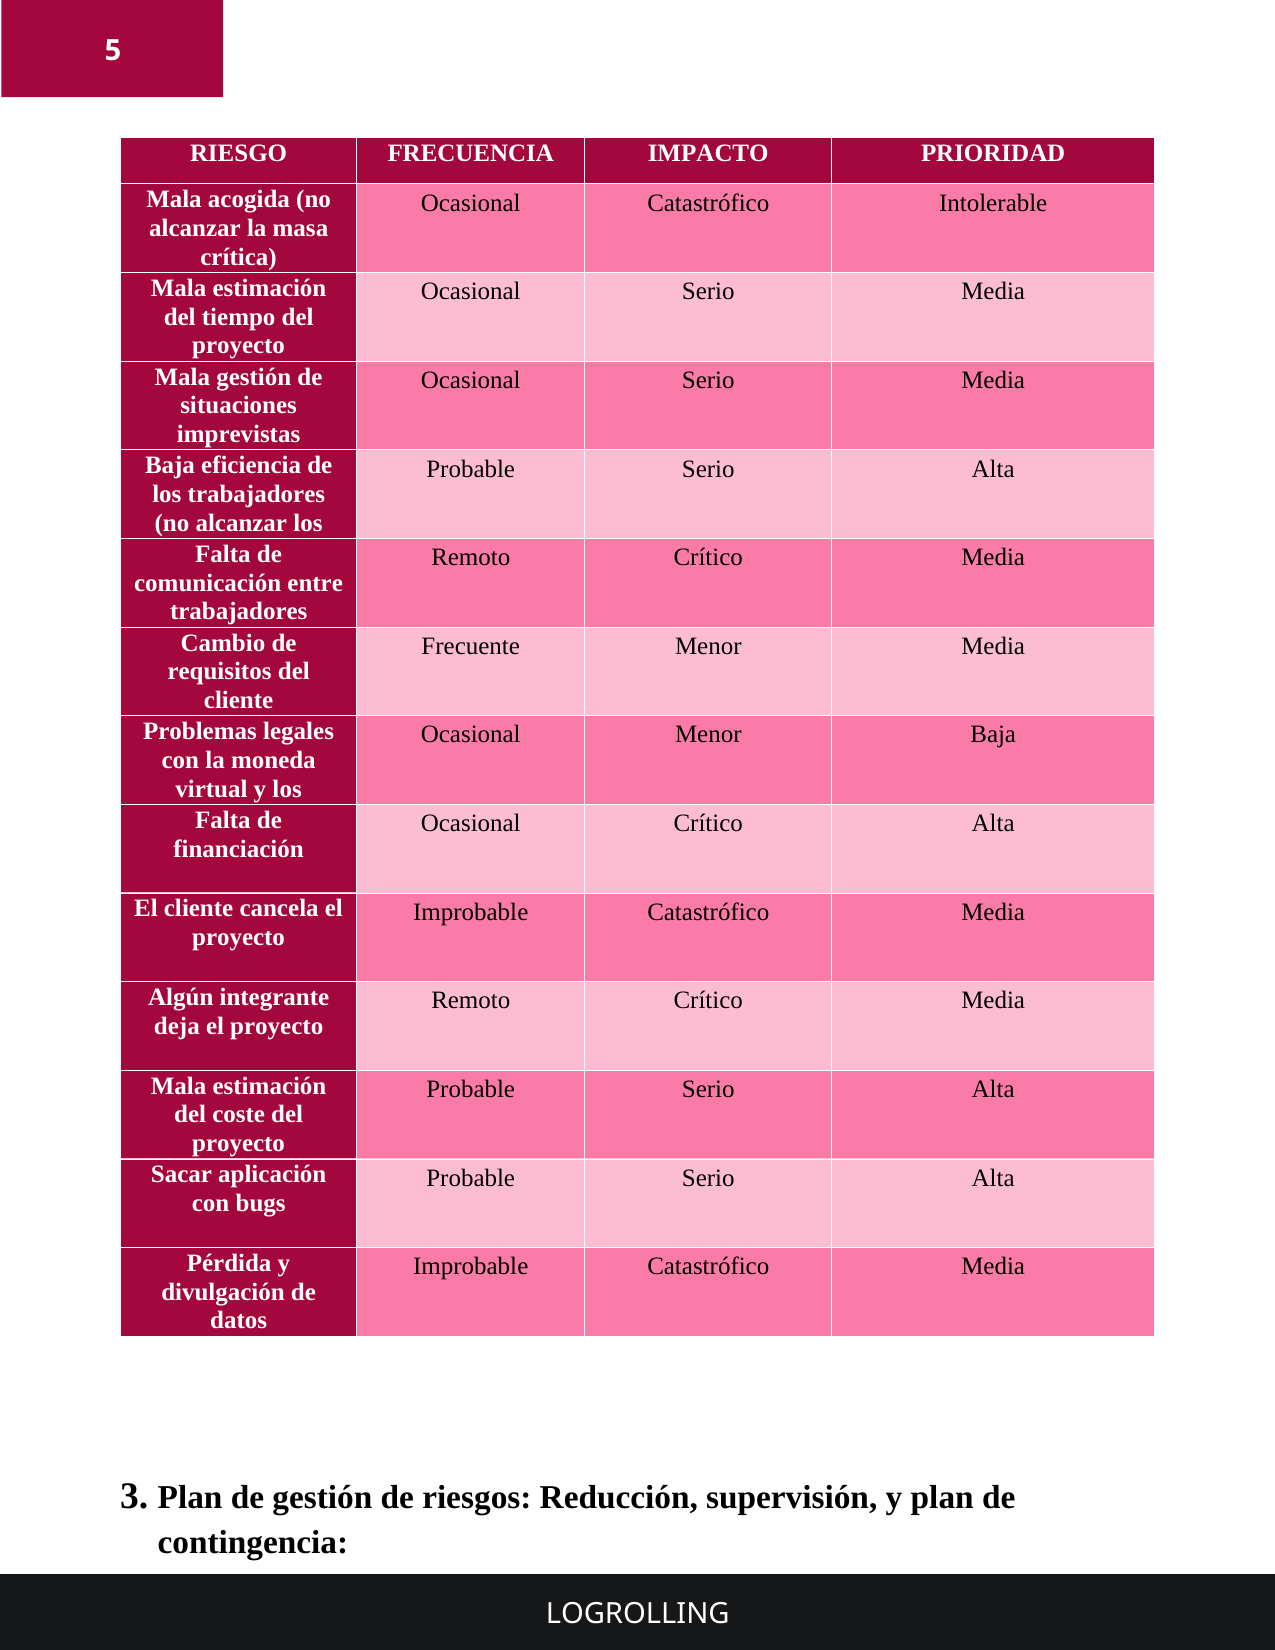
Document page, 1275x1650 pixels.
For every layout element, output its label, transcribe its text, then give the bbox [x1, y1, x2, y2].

table_cell Catastrófico [585, 184, 831, 272]
table_cell Probable [357, 1071, 584, 1158]
table_cell Ocasional [357, 805, 584, 892]
table_cell Ocasional [357, 273, 584, 361]
table_header PRIORIDAD [832, 138, 1154, 183]
table_cell Media [832, 628, 1154, 715]
table_cell Improbable [357, 1248, 584, 1336]
table_cell Ocasional [357, 716, 584, 804]
table_header FRECUENCIA [357, 138, 584, 183]
table_cell Serio [585, 1160, 831, 1247]
table_cell Mala gestión de situaciones imprevistas [121, 362, 356, 449]
table_cell Remoto [357, 982, 584, 1070]
table_cell Alta [832, 805, 1154, 892]
table_cell Media [832, 1248, 1154, 1336]
table_cell Serio [585, 273, 831, 361]
table_cell Crítico [585, 805, 831, 892]
table_cell Probable [357, 450, 584, 538]
table_cell Ocasional [357, 362, 584, 449]
table_cell Serio [585, 362, 831, 449]
table_cell Probable [357, 1160, 584, 1247]
table_header RIESGO [121, 138, 356, 183]
table_cell Alta [832, 1071, 1154, 1158]
table_cell Media [832, 362, 1154, 449]
table_cell Baja eficiencia de los trabajadores (no alcanzar los plazos) [121, 450, 356, 538]
table_header IMPACTO [585, 138, 831, 183]
table_cell Problemas legales con la moneda virtual y los premios [121, 716, 356, 804]
table_cell Cambio de requisitos del cliente [121, 628, 356, 715]
list Plan de gestión de riesgos: Reducción, supervisión, y plan de contingencia: [120, 1474, 1155, 1561]
table_cell Baja [832, 716, 1154, 804]
table_cell Improbable [357, 894, 584, 981]
table_cell Media [832, 894, 1154, 981]
table_cell Media [832, 982, 1154, 1070]
table_cell Serio [585, 450, 831, 538]
table_cell Sacar aplicación con bugs [121, 1160, 356, 1247]
table_cell Pérdida y divulgación de datos [121, 1248, 356, 1336]
table_cell Intolerable [832, 184, 1154, 272]
table_cell Frecuente [357, 628, 584, 715]
table_cell Crítico [585, 982, 831, 1070]
table_cell Crítico [585, 539, 831, 627]
table_cell Alta [832, 450, 1154, 538]
table_cell Media [832, 273, 1154, 361]
table_cell Serio [585, 1071, 831, 1158]
table_cell Media [832, 539, 1154, 627]
table_cell Remoto [357, 539, 584, 627]
table_cell Mala acogida (no alcanzar la masa crítica) [121, 184, 356, 272]
table_cell Alta [832, 1160, 1154, 1247]
table_cell Menor [585, 628, 831, 715]
table_cell Mala estimación del coste del proyecto [121, 1071, 356, 1158]
table_cell Algún integrante deja el proyecto [121, 982, 356, 1070]
table_cell Mala estimación del tiempo del proyecto [121, 273, 356, 361]
table_cell El cliente cancela el proyecto [121, 894, 356, 981]
table_cell Catastrófico [585, 894, 831, 981]
table_cell Falta de comunicación entre trabajadores [121, 539, 356, 627]
table_cell Menor [585, 716, 831, 804]
table_cell Ocasional [357, 184, 584, 272]
table_cell Catastrófico [585, 1248, 831, 1336]
table_cell Falta de financiación [121, 805, 356, 892]
